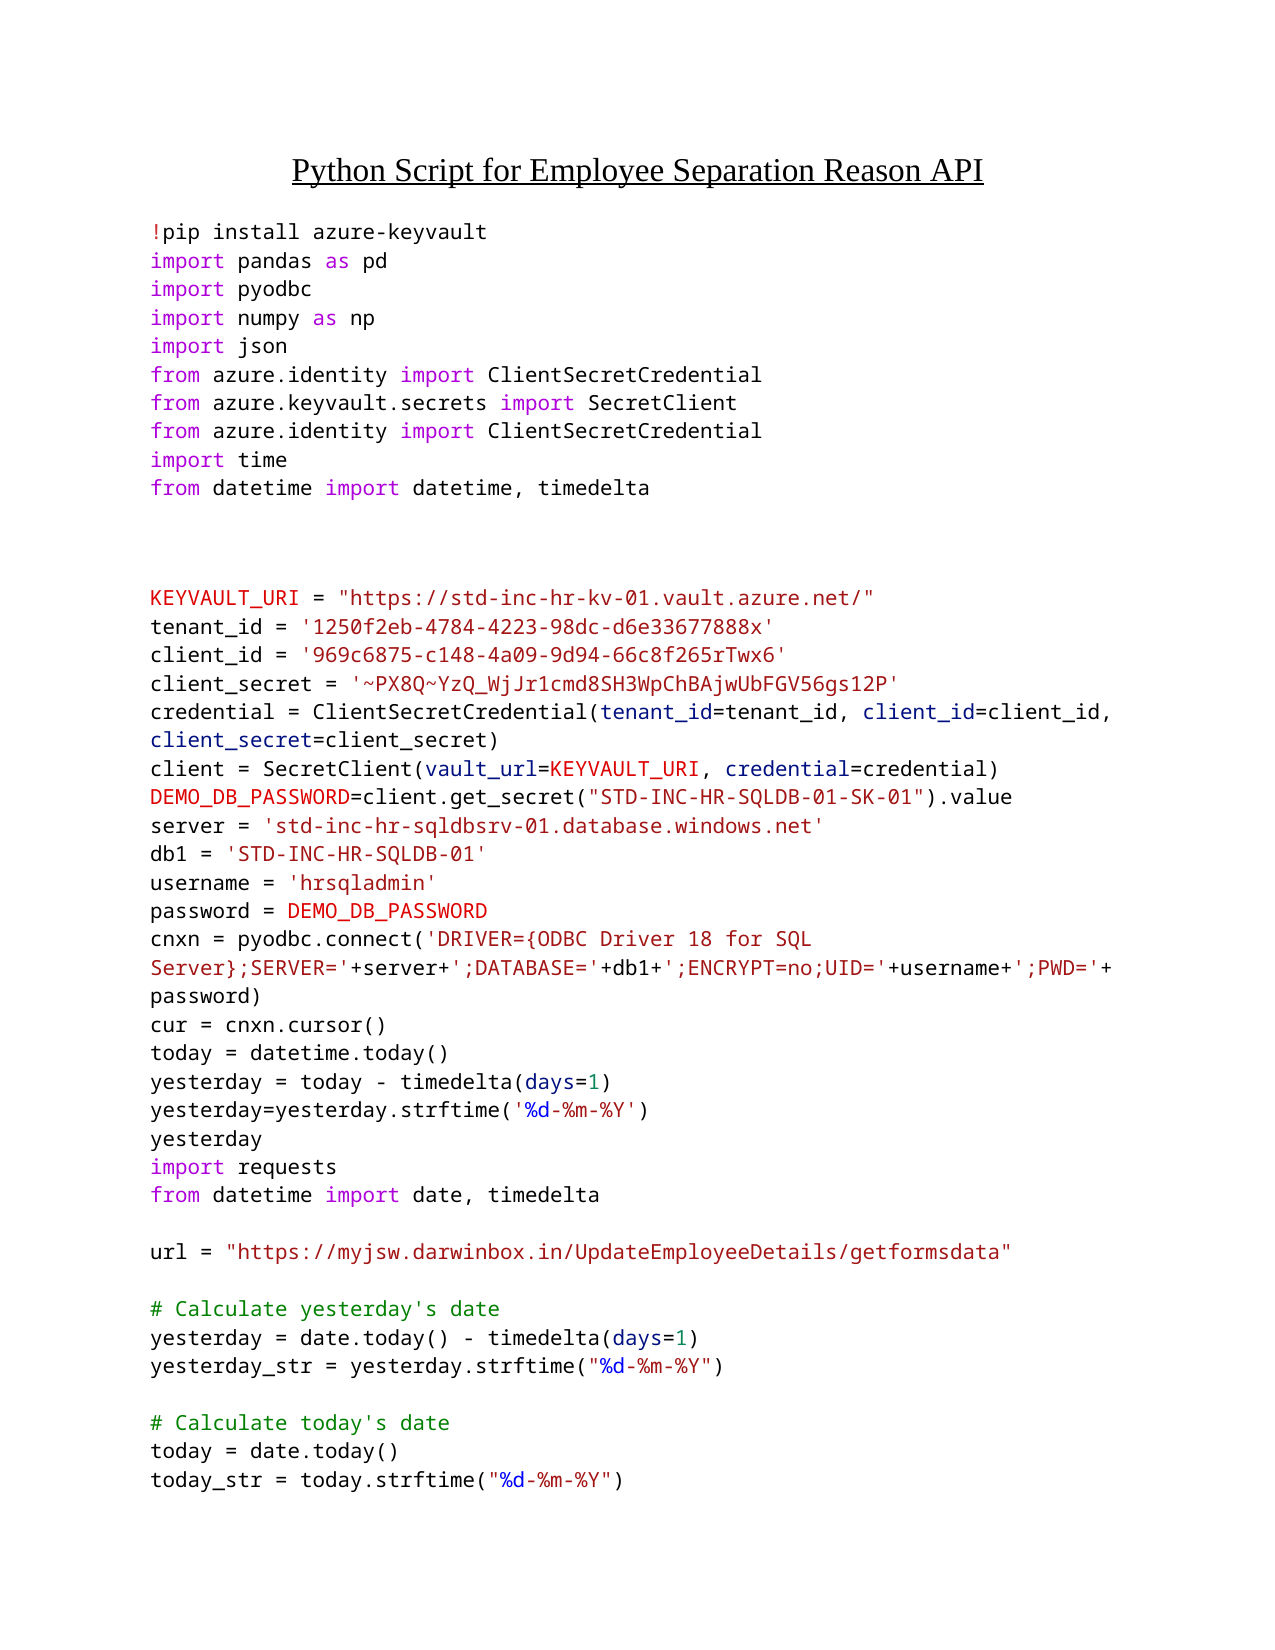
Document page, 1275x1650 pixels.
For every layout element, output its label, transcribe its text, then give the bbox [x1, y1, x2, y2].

text from azure.keyvault.secrets import SecretClient [150, 388, 1125, 417]
text DEMO_DB_PASSWORD=client.get_secret("STD-INC-HR-SQLDB-01-SK-01").value [150, 782, 1125, 811]
text today = datetime.today() [150, 1038, 1125, 1067]
text yesterday_str = yesterday.strftime("%d-%m-%Y") [150, 1351, 1125, 1379]
text import json [150, 331, 1125, 360]
text today_str = today.strftime("%d-%m-%Y") [150, 1465, 1125, 1493]
text url = "https://myjsw.darwinbox.in/UpdateEmployeeDetails/getformsdata" [150, 1237, 1125, 1266]
text password = DEMO_DB_PASSWORD [150, 896, 1125, 924]
text yesterday [150, 1124, 1125, 1152]
text tenant_id = '1250f2eb-4784-4223-98dc-d6e33677888x' [150, 612, 1125, 640]
text username = 'hrsqladmin' [150, 868, 1125, 896]
text from azure.identity import ClientSecretCredential [150, 417, 1125, 445]
text import time [150, 445, 1125, 473]
text cur = cnxn.cursor() [150, 1010, 1125, 1038]
text from azure.identity import ClientSecretCredential [150, 360, 1125, 388]
text import numpy as np [150, 303, 1125, 331]
text import requests [150, 1152, 1125, 1181]
text yesterday=yesterday.strftime('%d-%m-%Y') [150, 1095, 1125, 1124]
text import pandas as pd [150, 246, 1125, 274]
text server = 'std-inc-hr-sqldbsrv-01.database.windows.net' [150, 811, 1125, 839]
text Python Script for Employee Separation Reason API [150, 150, 1125, 188]
text credential = ClientSecretCredential(tenant_id=tenant_id, client_id=client_id, client_secret=client_secret) [150, 697, 1125, 754]
text # Calculate yesterday's date [150, 1294, 1125, 1323]
text cnxn = pyodbc.connect('DRIVER={ODBC Driver 18 for SQL Server};SERVER='+server+';DATABASE='+db1+';ENCRYPT=no;UID='+username+';PWD='+ password) [150, 924, 1125, 1010]
text today = date.today() [150, 1436, 1125, 1465]
text # Calculate today's date [150, 1408, 1125, 1436]
text yesterday = date.today() - timedelta(days=1) [150, 1323, 1125, 1351]
text import pyodbc [150, 274, 1125, 303]
text client = SecretClient(vault_url=KEYVAULT_URI, credential=credential) [150, 754, 1125, 782]
text from datetime import datetime, timedelta [150, 473, 1125, 502]
text from datetime import date, timedelta [150, 1181, 1125, 1209]
text db1 = 'STD-INC-HR-SQLDB-01' [150, 839, 1125, 868]
text client_id = '969c6875-c148-4a09-9d94-66c8f265rTwx6' [150, 640, 1125, 669]
text !pip install azure-keyvault [150, 217, 1125, 246]
text yesterday = today - timedelta(days=1) [150, 1067, 1125, 1095]
text KEYVAULT_URI = "https://std-inc-hr-kv-01.vault.azure.net/" [150, 583, 1125, 612]
text client_secret = '~PX8Q~YzQ_WjJr1cmd8SH3WpChBAjwUbFGV56gs12P' [150, 669, 1125, 697]
